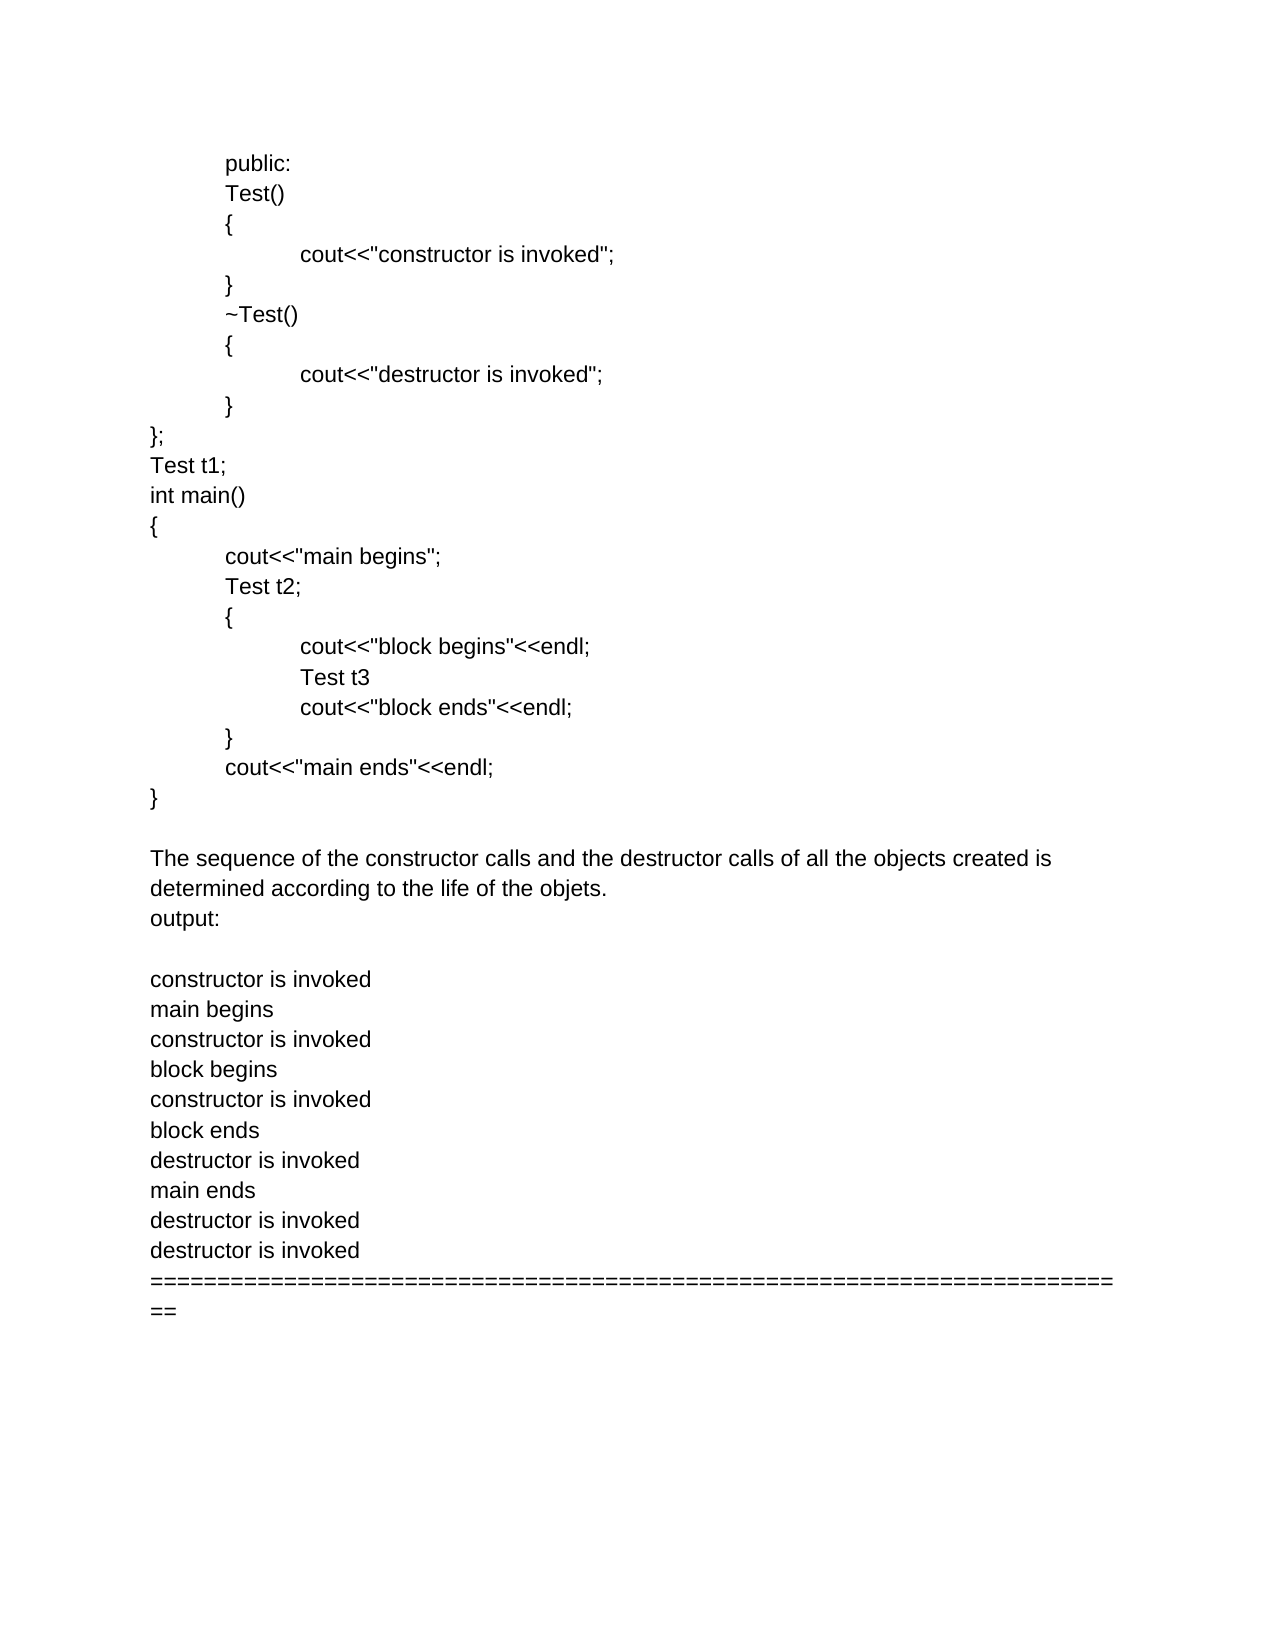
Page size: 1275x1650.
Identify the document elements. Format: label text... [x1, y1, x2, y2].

text block begins [150, 1056, 1125, 1083]
text Test t3 [150, 663, 1125, 690]
text constructor is invoked [150, 1026, 1125, 1052]
text }; [150, 422, 1125, 448]
text main ends [150, 1177, 1125, 1203]
text destructor is invoked [150, 1237, 1125, 1264]
text output: [150, 905, 1125, 932]
text Test t1; [150, 452, 1125, 478]
text int main() [150, 482, 1125, 509]
text cout<<"constructor is invoked"; [150, 241, 1125, 267]
text } [150, 784, 1125, 811]
text constructor is invoked [150, 1086, 1125, 1113]
text ~Test() [150, 301, 1125, 327]
text cout<<"block ends"<<endl; [150, 694, 1125, 720]
text block ends [150, 1117, 1125, 1143]
text { [150, 331, 1125, 358]
text { [150, 512, 1125, 539]
text destructor is invoked [150, 1147, 1125, 1173]
text Test t2; [150, 573, 1125, 599]
text cout<<"main ends"<<endl; [150, 754, 1125, 781]
text ========================================================================== [150, 1268, 1125, 1324]
text cout<<"main begins"; [150, 543, 1125, 569]
text } [150, 392, 1125, 418]
text cout<<"destructor is invoked"; [150, 361, 1125, 388]
text Test() [150, 180, 1125, 207]
text { [150, 603, 1125, 629]
text { [150, 210, 1125, 237]
text } [150, 724, 1125, 750]
text cout<<"block begins"<<endl; [150, 633, 1125, 660]
text destructor is invoked [150, 1207, 1125, 1234]
text constructor is invoked [150, 966, 1125, 992]
text public: [150, 150, 1125, 176]
text The sequence of the constructor calls and the destructor calls of all the objects created is determined according to the life of the objets. [150, 845, 1125, 901]
text main begins [150, 996, 1125, 1022]
text } [150, 271, 1125, 297]
